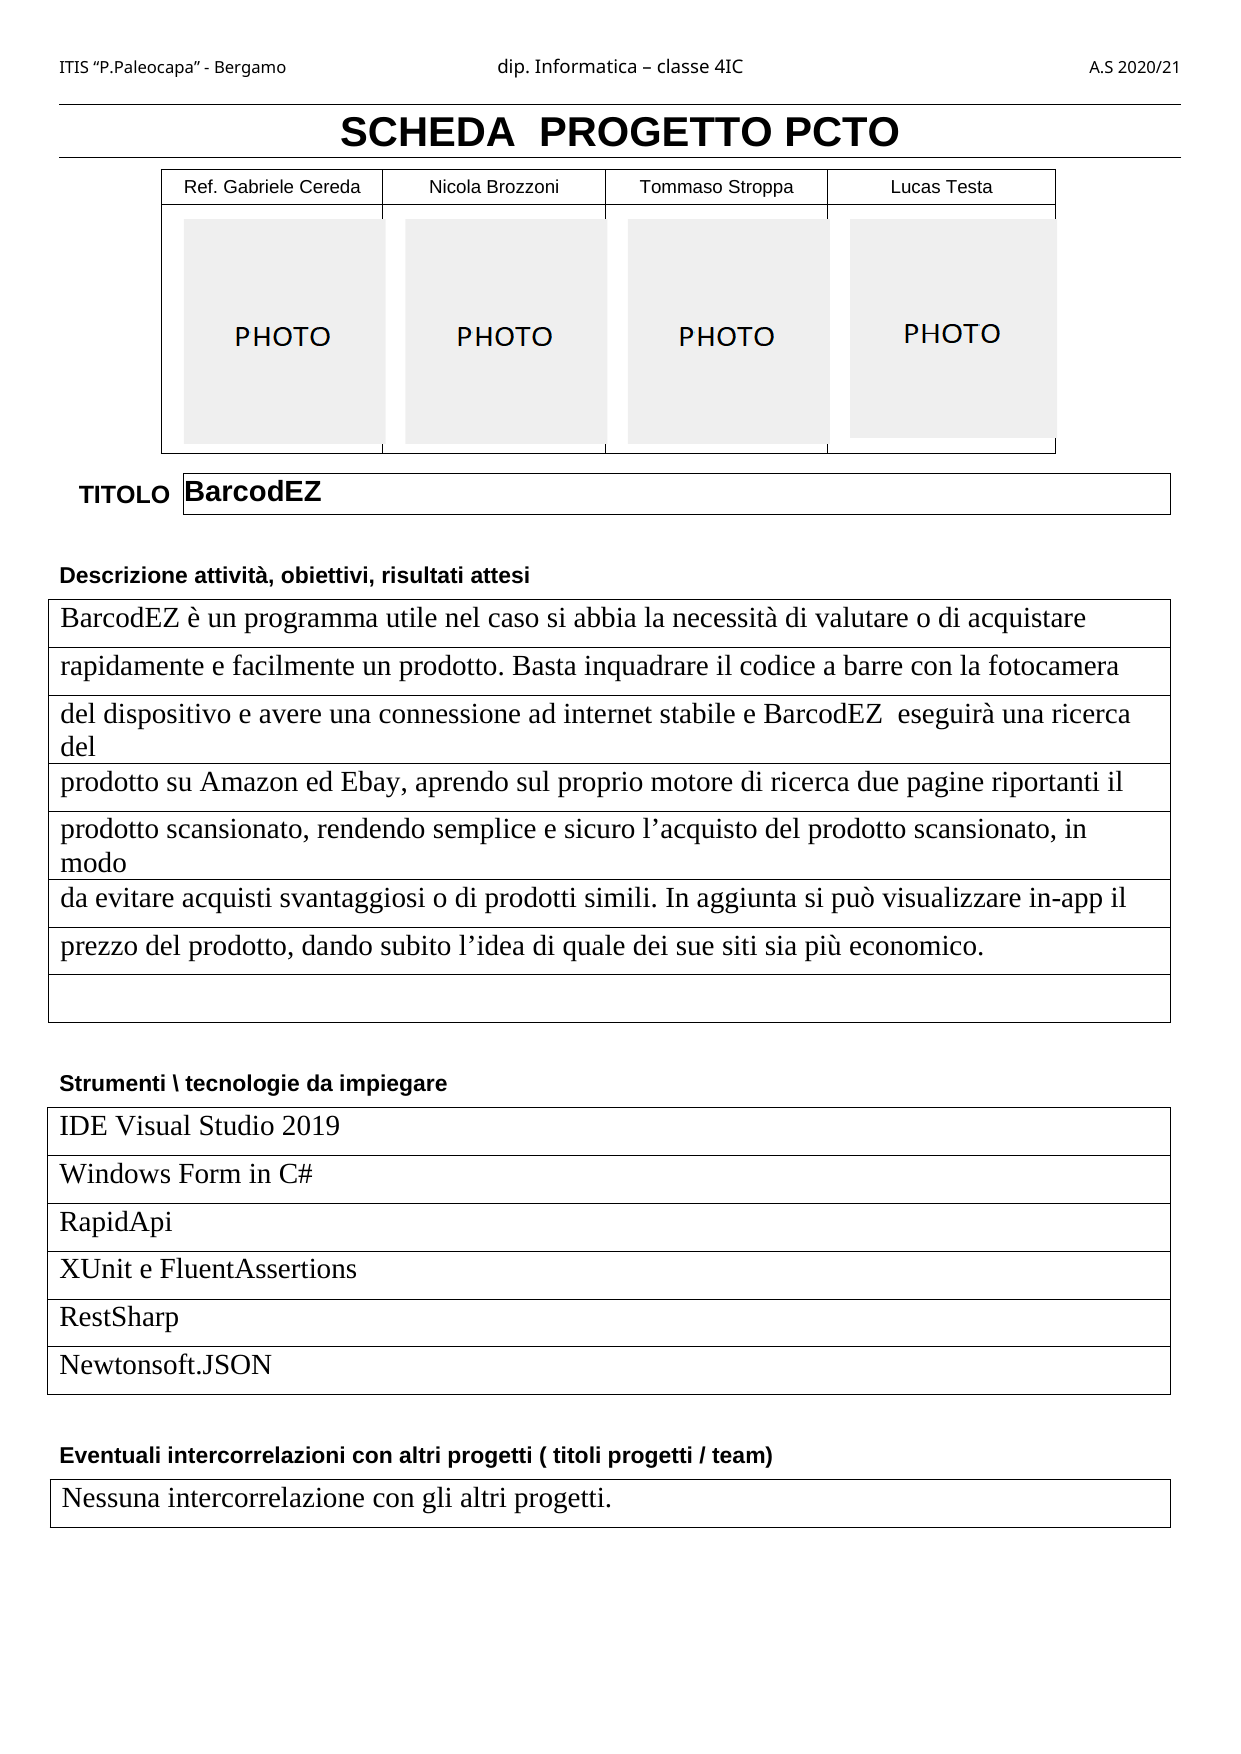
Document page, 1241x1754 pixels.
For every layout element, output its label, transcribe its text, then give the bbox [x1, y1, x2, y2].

text SCHEDA PROGETTO PCTO [59, 105, 1181, 157]
table_header Nicola Brozzoni [383, 170, 605, 204]
table_header TITOLO [60, 473, 183, 514]
picture [850, 219, 1058, 438]
table_header Nessuna intercorrelazione con gli altri progetti. [51, 1480, 1170, 1527]
table_header Lucas Testa [828, 170, 1055, 204]
picture [405, 219, 608, 444]
table_cell [606, 205, 827, 453]
table_cell Windows Form in C# [48, 1156, 1170, 1203]
table_cell [828, 205, 1055, 453]
table_cell Newtonsoft.JSON [48, 1347, 1170, 1394]
text Eventuali intercorrelazioni con altri progetti ( titoli progetti / team) [59, 1442, 1181, 1469]
table_cell prezzo del prodotto, dando subito l’idea di quale dei sue siti sia più economico. [49, 928, 1170, 974]
table_header BarcodEZ [184, 474, 1170, 514]
table_cell rapidamente e facilmente un prodotto. Basta inquadrare il codice a barre con la fotocamera [49, 648, 1170, 695]
picture [627, 219, 830, 444]
table_cell [383, 205, 605, 453]
text Strumenti \ tecnologie da impiegare [59, 1070, 1181, 1097]
table_cell RestSharp [48, 1300, 1170, 1346]
table_header BarcodEZ è un programma utile nel caso si abbia la necessità di valutare o di acquistare [49, 600, 1170, 647]
table_cell [162, 205, 382, 453]
table_cell del dispositivo e avere una connessione ad internet stabile e BarcodEZ eseguirà una ricerca del [49, 696, 1170, 763]
table_cell [49, 975, 1170, 1022]
table_cell prodotto su Amazon ed Ebay, aprendo sul proprio motore di ricerca due pagine riportanti il [49, 764, 1170, 811]
table_header Tommaso Stroppa [606, 170, 827, 204]
table_cell da evitare acquisti svantaggiosi o di prodotti simili. In aggiunta si può visualizzare in-app il [49, 880, 1170, 927]
table_cell prodotto scansionato, rendendo semplice e sicuro l’acquisto del prodotto scansionato, in modo [49, 812, 1170, 879]
table_cell RapidApi [48, 1204, 1170, 1251]
table_cell XUnit e FluentAssertions [48, 1252, 1170, 1298]
table_header Ref. Gabriele Cereda [162, 170, 382, 204]
table_header IDE Visual Studio 2019 [48, 1108, 1170, 1155]
picture [183, 219, 386, 444]
text Descrizione attività, obiettivi, risultati attesi [59, 562, 1181, 589]
